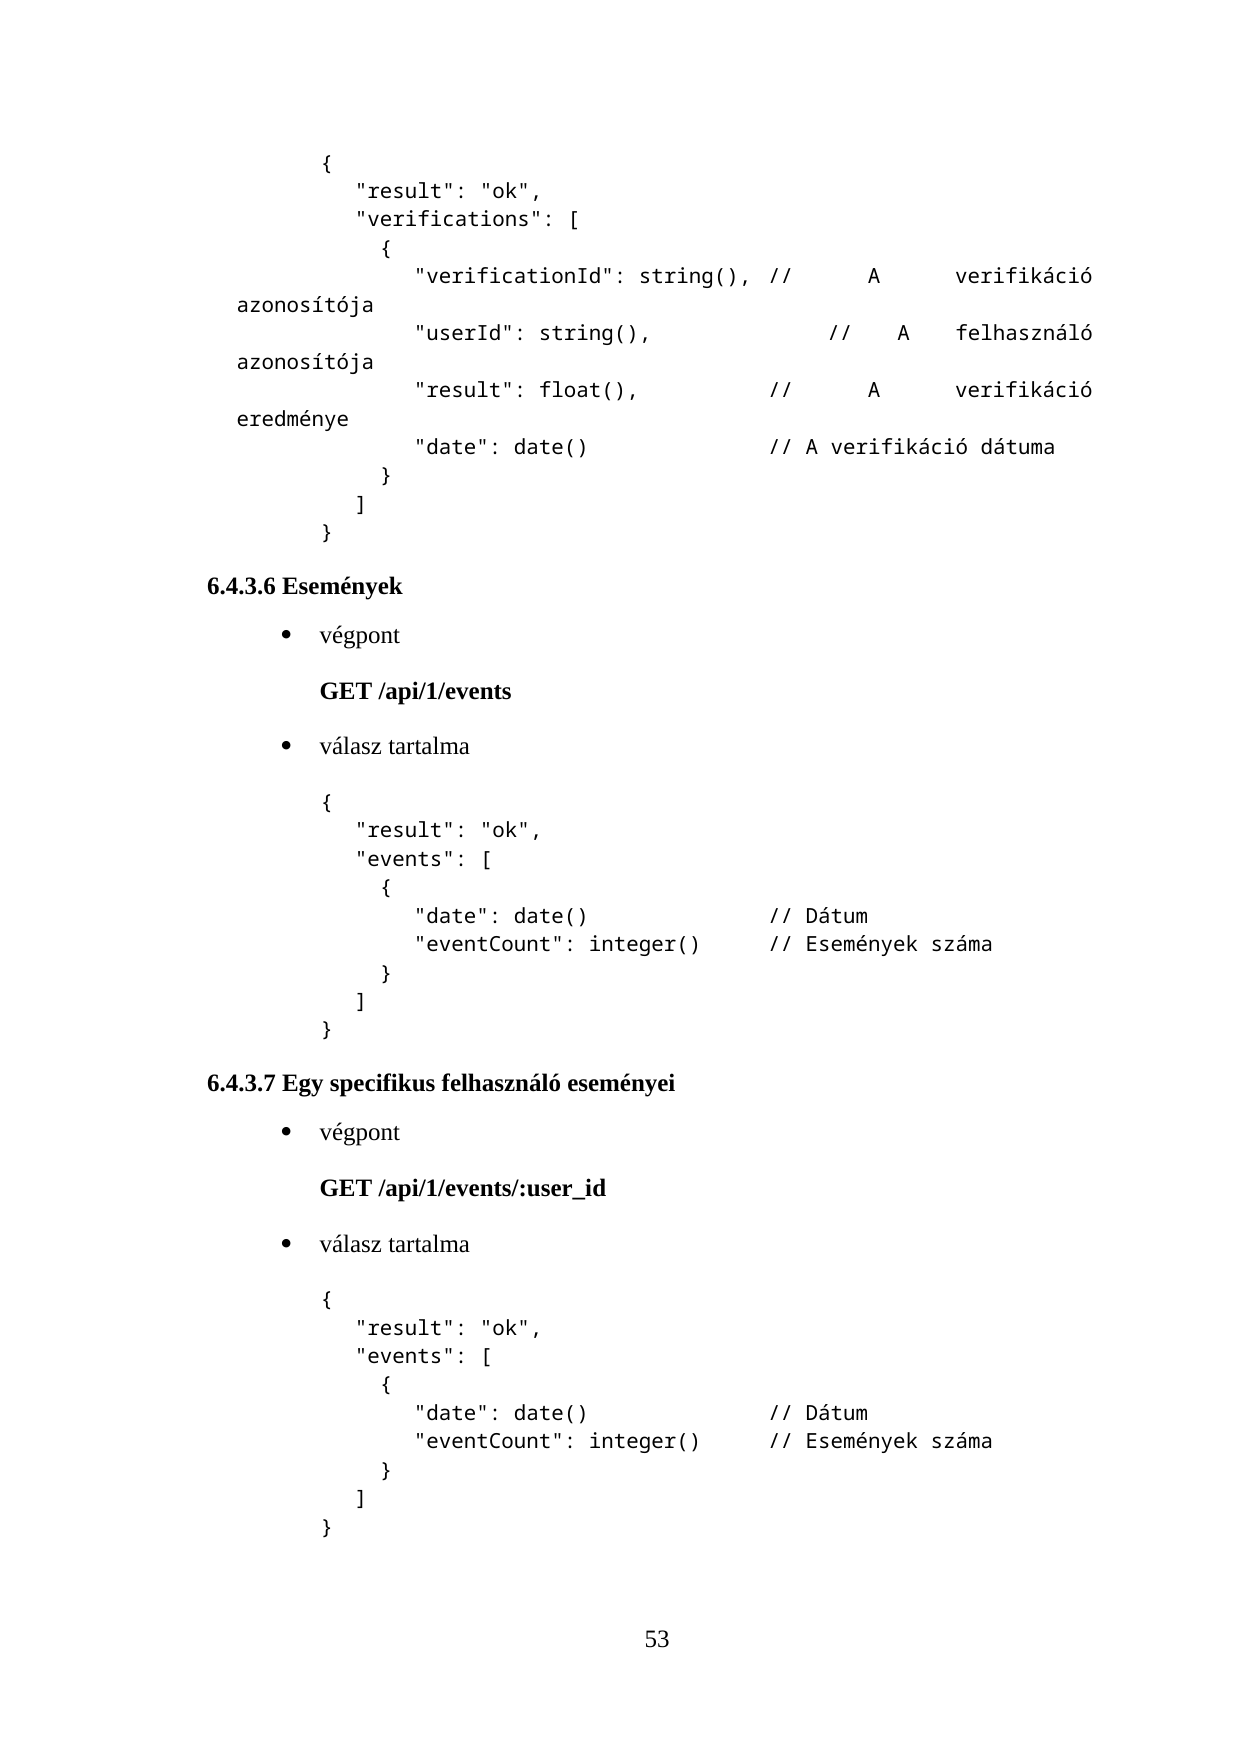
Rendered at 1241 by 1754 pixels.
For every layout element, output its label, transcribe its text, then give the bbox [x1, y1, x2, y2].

text "events": [ [236, 844, 1092, 872]
text "result": float(), // A verifikáció eredménye [236, 375, 1092, 432]
text { [236, 148, 1092, 176]
text { [236, 1284, 1092, 1313]
list végpont [282, 1117, 1092, 1146]
text { [236, 233, 1092, 261]
subtitle Események [207, 571, 1092, 599]
text "date": date() // A verifikáció dátuma [236, 432, 1092, 461]
list GET /api/1/events [319, 676, 1092, 704]
text "verificationId": string(), // A verifikáció azonosítója [236, 261, 1092, 318]
text ] [236, 489, 1092, 517]
list válasz tartalma [282, 1229, 1092, 1257]
text ] [236, 986, 1092, 1014]
text { [236, 872, 1092, 901]
text "eventCount": integer() // Események száma [236, 929, 1092, 958]
text "result": "ok", [236, 176, 1092, 204]
text "verifications": [ [236, 204, 1092, 233]
text } [236, 958, 1092, 986]
text "result": "ok", [236, 816, 1092, 844]
text } [236, 461, 1092, 489]
text } [236, 1455, 1092, 1483]
text } [236, 1512, 1092, 1540]
text ] [236, 1483, 1092, 1512]
text "userId": string(), // A felhasználó azonosítója [236, 318, 1092, 375]
text "date": date() // Dátum [236, 1398, 1092, 1426]
text "eventCount": integer() // Események száma [236, 1426, 1092, 1455]
text } [236, 517, 1092, 546]
text { [236, 1369, 1092, 1398]
text } [236, 1014, 1092, 1043]
text { [236, 787, 1092, 816]
subtitle Egy specifikus felhasználó eseményei [207, 1068, 1092, 1097]
text "events": [ [236, 1341, 1092, 1369]
list GET /api/1/events/:user_id [319, 1173, 1092, 1202]
text "result": "ok", [236, 1313, 1092, 1341]
list végpont [282, 620, 1092, 649]
list válasz tartalma [282, 731, 1092, 760]
text "date": date() // Dátum [236, 901, 1092, 929]
